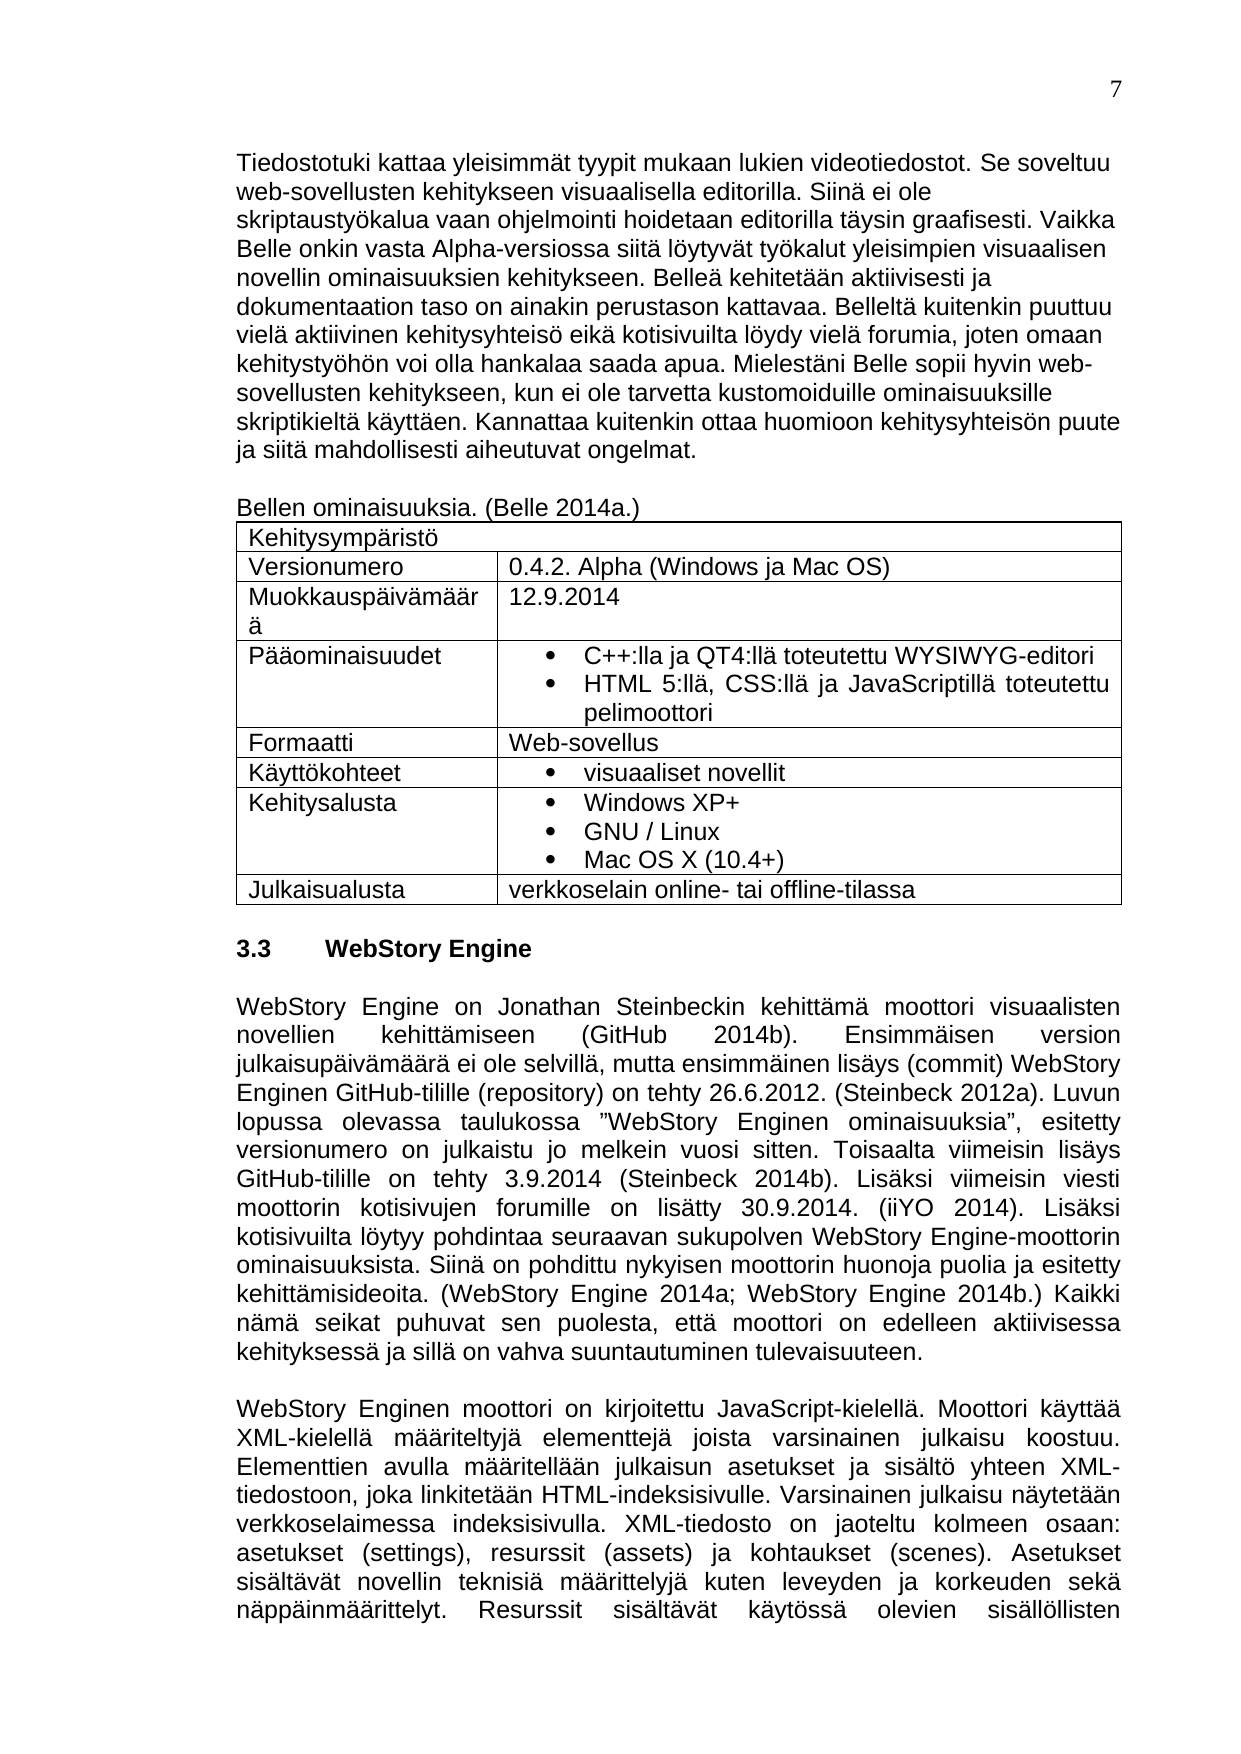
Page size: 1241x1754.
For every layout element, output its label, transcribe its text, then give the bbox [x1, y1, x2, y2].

table_cell Muokkauspäivämäärä [237, 582, 497, 639]
text Bellen ominaisuuksia. (Belle 2014a.) [236, 493, 1122, 521]
table_cell Formaatti [237, 728, 497, 757]
table_cell Käyttökohteet [237, 758, 497, 787]
table_cell 0.4.2. Alpha (Windows ja Mac OS) [498, 552, 1121, 581]
text WebStory Engine on Jonathan Steinbeckin kehittämä moottori visuaalisten novellien kehittämiseen (GitHub 2014b). Ensimmäisen version julkaisupäivämäärä ei ole selvillä, mutta ensimmäinen lisäys (commit) WebStory Enginen GitHub-tilille (repository) on tehty 26.6.2012. (Steinbeck 2012a). Luvun lopussa olevassa taulukossa ”WebStory Enginen ominaisuuksia”, esitetty versionumero on julkaistu jo melkein vuosi sitten. Toisaalta viimeisin lisäys GitHub-tilille on tehty 3.9.2014 (Steinbeck 2014b). Lisäksi viimeisin viesti moottorin kotisivujen forumille on lisätty 30.9.2014. (iiYO 2014). Lisäksi kotisivuilta löytyy pohdintaa seuraavan sukupolven WebStory Engine-moottorin ominaisuuksista. Siinä on pohdittu nykyisen moottorin huonoja puolia ja esitetty kehittämisideoita. (WebStory Engine 2014a; WebStory Engine 2014b.) Kaikki nämä seikat puhuvat sen puolesta, että moottori on edelleen aktiivisessa kehityksessä ja sillä on vahva suuntautuminen tulevaisuuteen. [236, 991, 1122, 1365]
table_cell Julkaisualusta [237, 875, 497, 904]
table_cell Windows XP+ GNU / Linux Mac OS X (10.4+) [498, 788, 1121, 874]
table_cell Pääominaisuudet [237, 641, 497, 727]
table_cell verkkoselain online- tai offline-tilassa [498, 875, 1121, 904]
table_cell Web-sovellus [498, 728, 1121, 757]
table_cell 12.9.2014 [498, 582, 1121, 639]
table_cell Kehitysalusta [237, 788, 497, 874]
table_cell Versionumero [237, 552, 497, 581]
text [236, 1394, 1122, 1624]
table_cell C++:lla ja QT4:llä toteutettu WYSIWYG-editori HTML 5:llä, CSS:llä ja JavaScriptillä toteutettu pelimoottori [498, 641, 1121, 727]
table_header Kehitysympäristö [237, 523, 1121, 551]
table_cell visuaaliset novellit [498, 758, 1121, 787]
subtitle WebStory Engine [236, 934, 1122, 963]
text Tiedostotuki kattaa yleisimmät tyypit mukaan lukien videotiedostot. Se soveltuu web-sovellusten kehitykseen visuaalisella editorilla. Siinä ei ole skriptaustyökalua vaan ohjelmointi hoidetaan editorilla täysin graafisesti. Vaikka Belle onkin vasta Alpha-versiossa siitä löytyvät työkalut yleisimpien visuaalisen novellin ominaisuuksien kehitykseen. Belleä kehitetään aktiivisesti ja dokumentaation taso on ainakin perustason kattavaa. Belleltä kuitenkin puuttuu vielä aktiivinen kehitysyhteisö eikä kotisivuilta löydy vielä forumia, joten omaan kehitystyöhön voi olla hankalaa saada apua. Mielestäni Belle sopii hyvin web-sovellusten kehitykseen, kun ei ole tarvetta kustomoiduille ominaisuuksille skriptikieltä käyttäen. Kannattaa kuitenkin ottaa huomioon kehitysyhteisön puute ja siitä mahdollisesti aiheutuvat ongelmat. [236, 148, 1122, 464]
